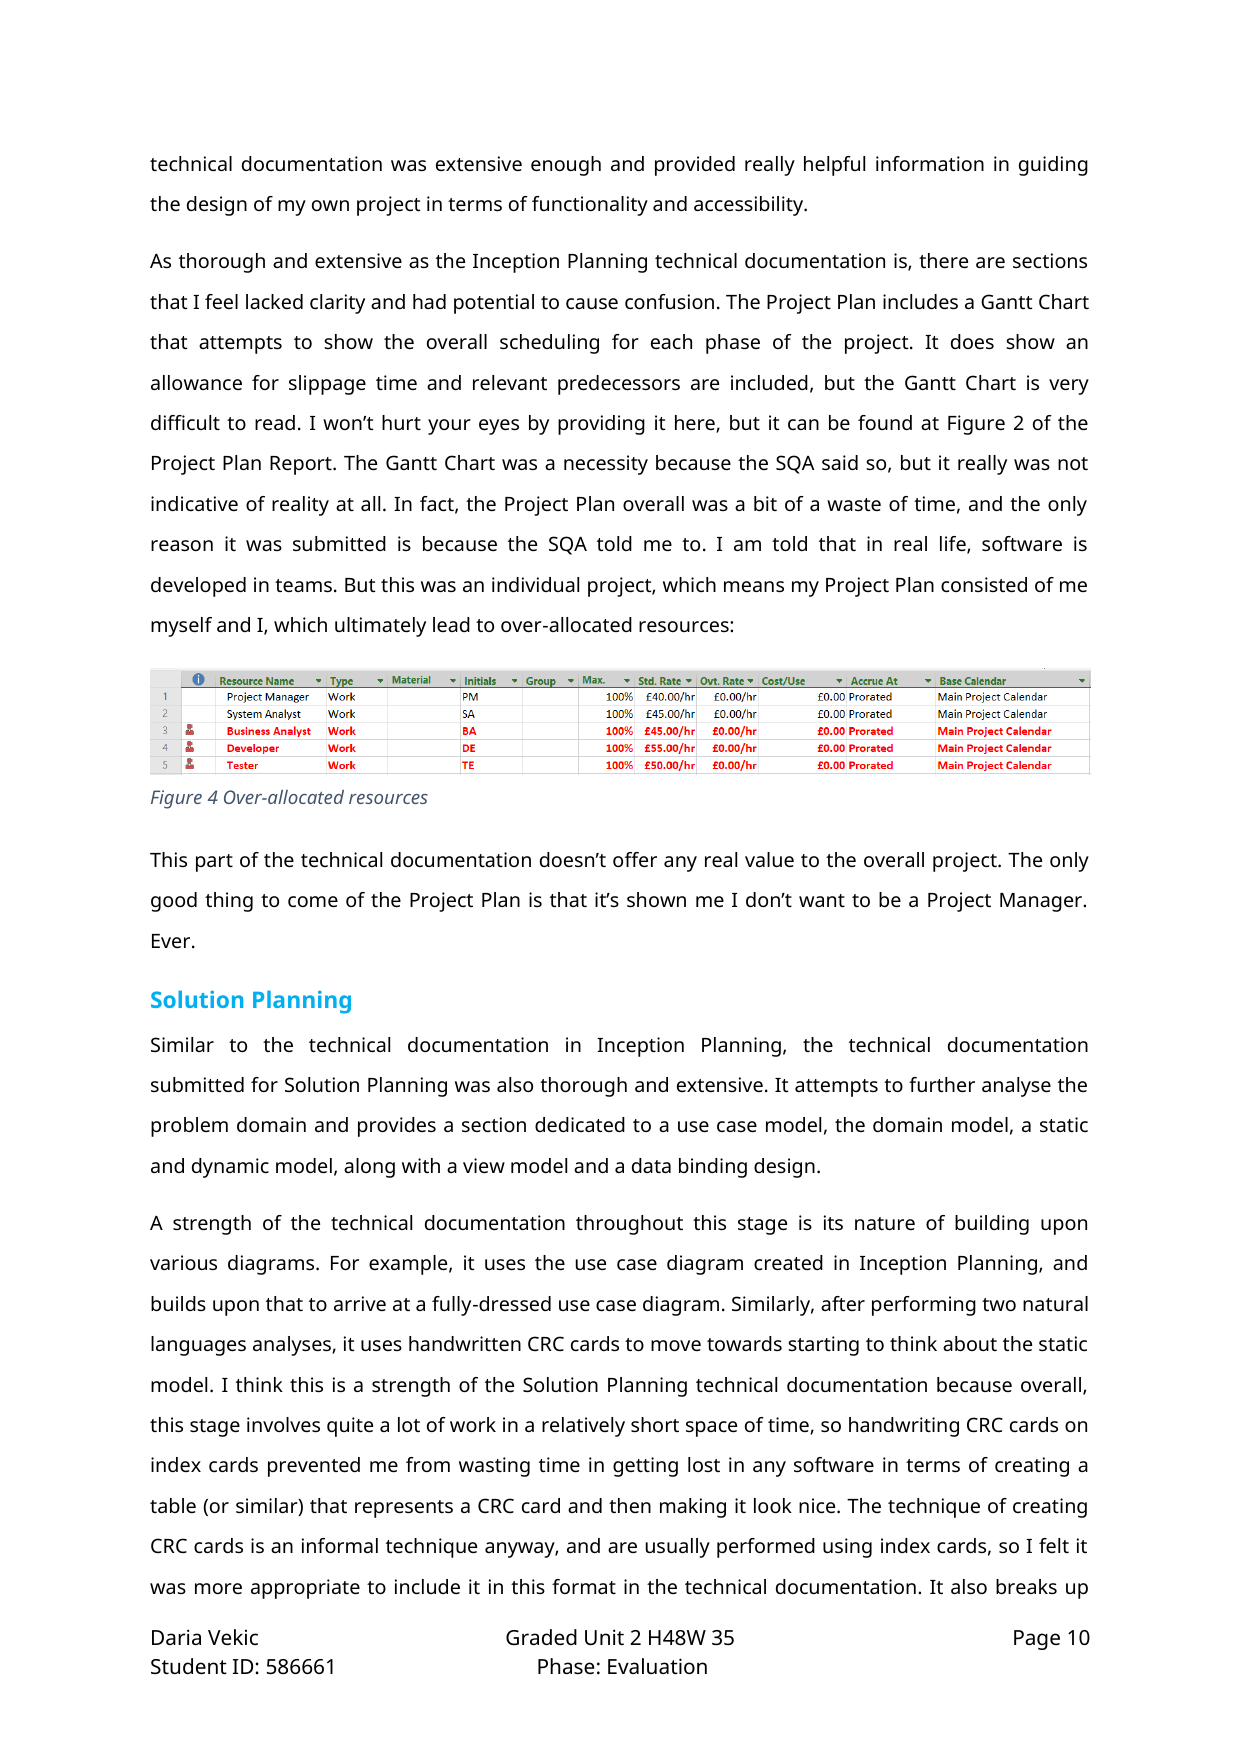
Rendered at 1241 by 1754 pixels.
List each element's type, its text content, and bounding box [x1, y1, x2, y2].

text Similar to the technical documentation in Inception Planning, the technical documentation submitted for Solution Planning was also thorough and extensive. It attempts to further analyse the problem domain and provides a section dedicated to a use case model, the domain model, a static and dynamic model, along with a view model and a data binding design. [150, 1031, 1090, 1179]
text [150, 150, 1090, 217]
picture [150, 668, 1091, 775]
text This part of the technical documentation doesn’t offer any real value to the overall project. The only good thing to come of the Project Plan is that it’s shown me I don’t want to be a Project Manager. Ever. [150, 846, 1090, 954]
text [150, 1209, 1090, 1600]
text As thorough and extensive as the Inception Planning technical documentation is, there are sections that I feel lacked clarity and had potential to cause confusion. The Project Plan includes a Gantt Chart that attempts to show the overall scheduling for each phase of the project. It does show an allowance for slippage time and relevant predecessors are included, but the Gantt Chart is very difficult to read. I won’t hurt your eyes by providing it here, but it can be found at Figure 2 of the Project Plan Report. The Gantt Chart was a necessity because the SQA said so, but it really was not indicative of reality at all. In fact, the Project Plan overall was a bit of a waste of time, and the only reason it was submitted is because the SQA told me to. I am told that in real life, software is developed in teams. But this was an individual project, which means my Project Plan consisted of me myself and I, which ultimately lead to over-allocated resources: [150, 247, 1090, 638]
subtitle Solution Planning [150, 984, 1090, 1015]
